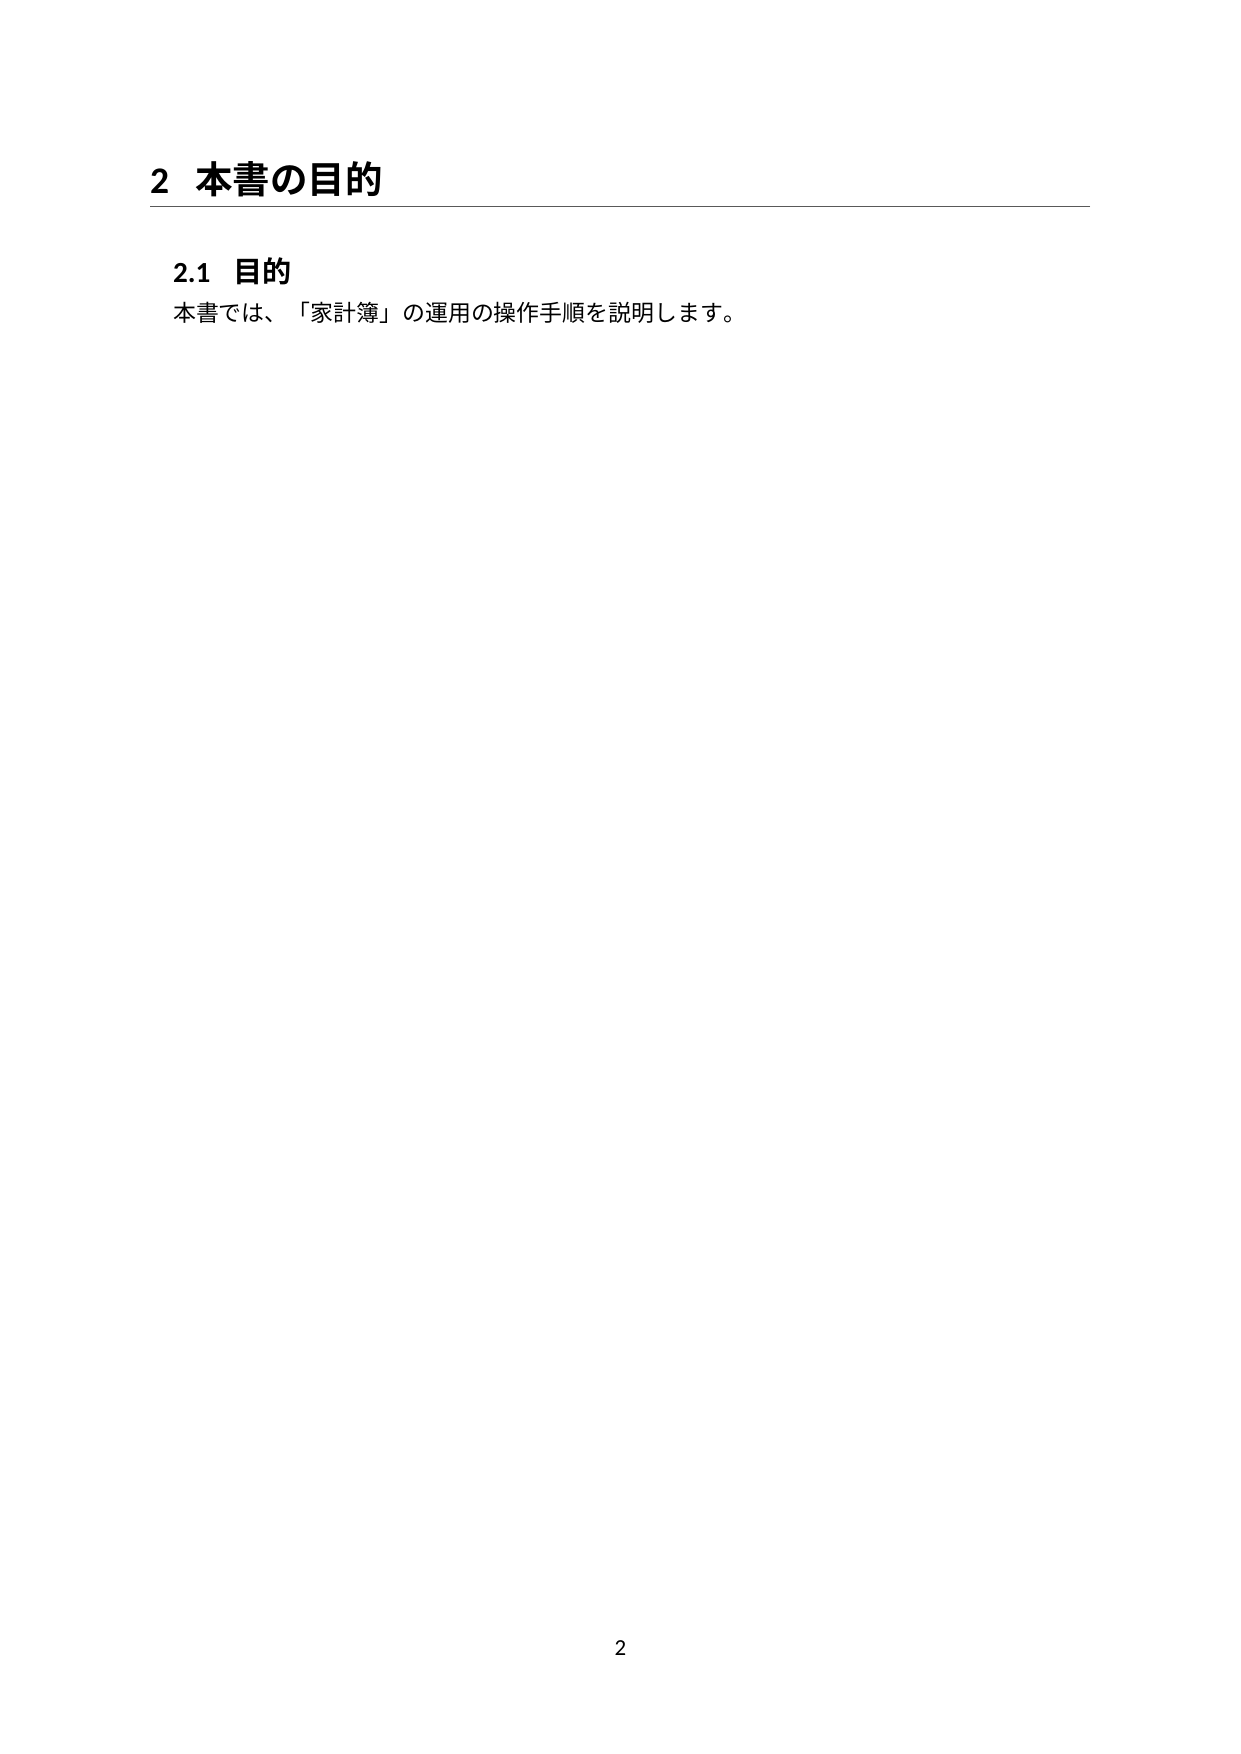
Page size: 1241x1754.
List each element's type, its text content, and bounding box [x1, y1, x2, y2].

subtitle 本書の目的 [150, 150, 1090, 206]
text 本書では、「家計簿」の運用の操作手順を説明します。 [150, 294, 1090, 328]
subtitle 目的 [173, 249, 1067, 291]
